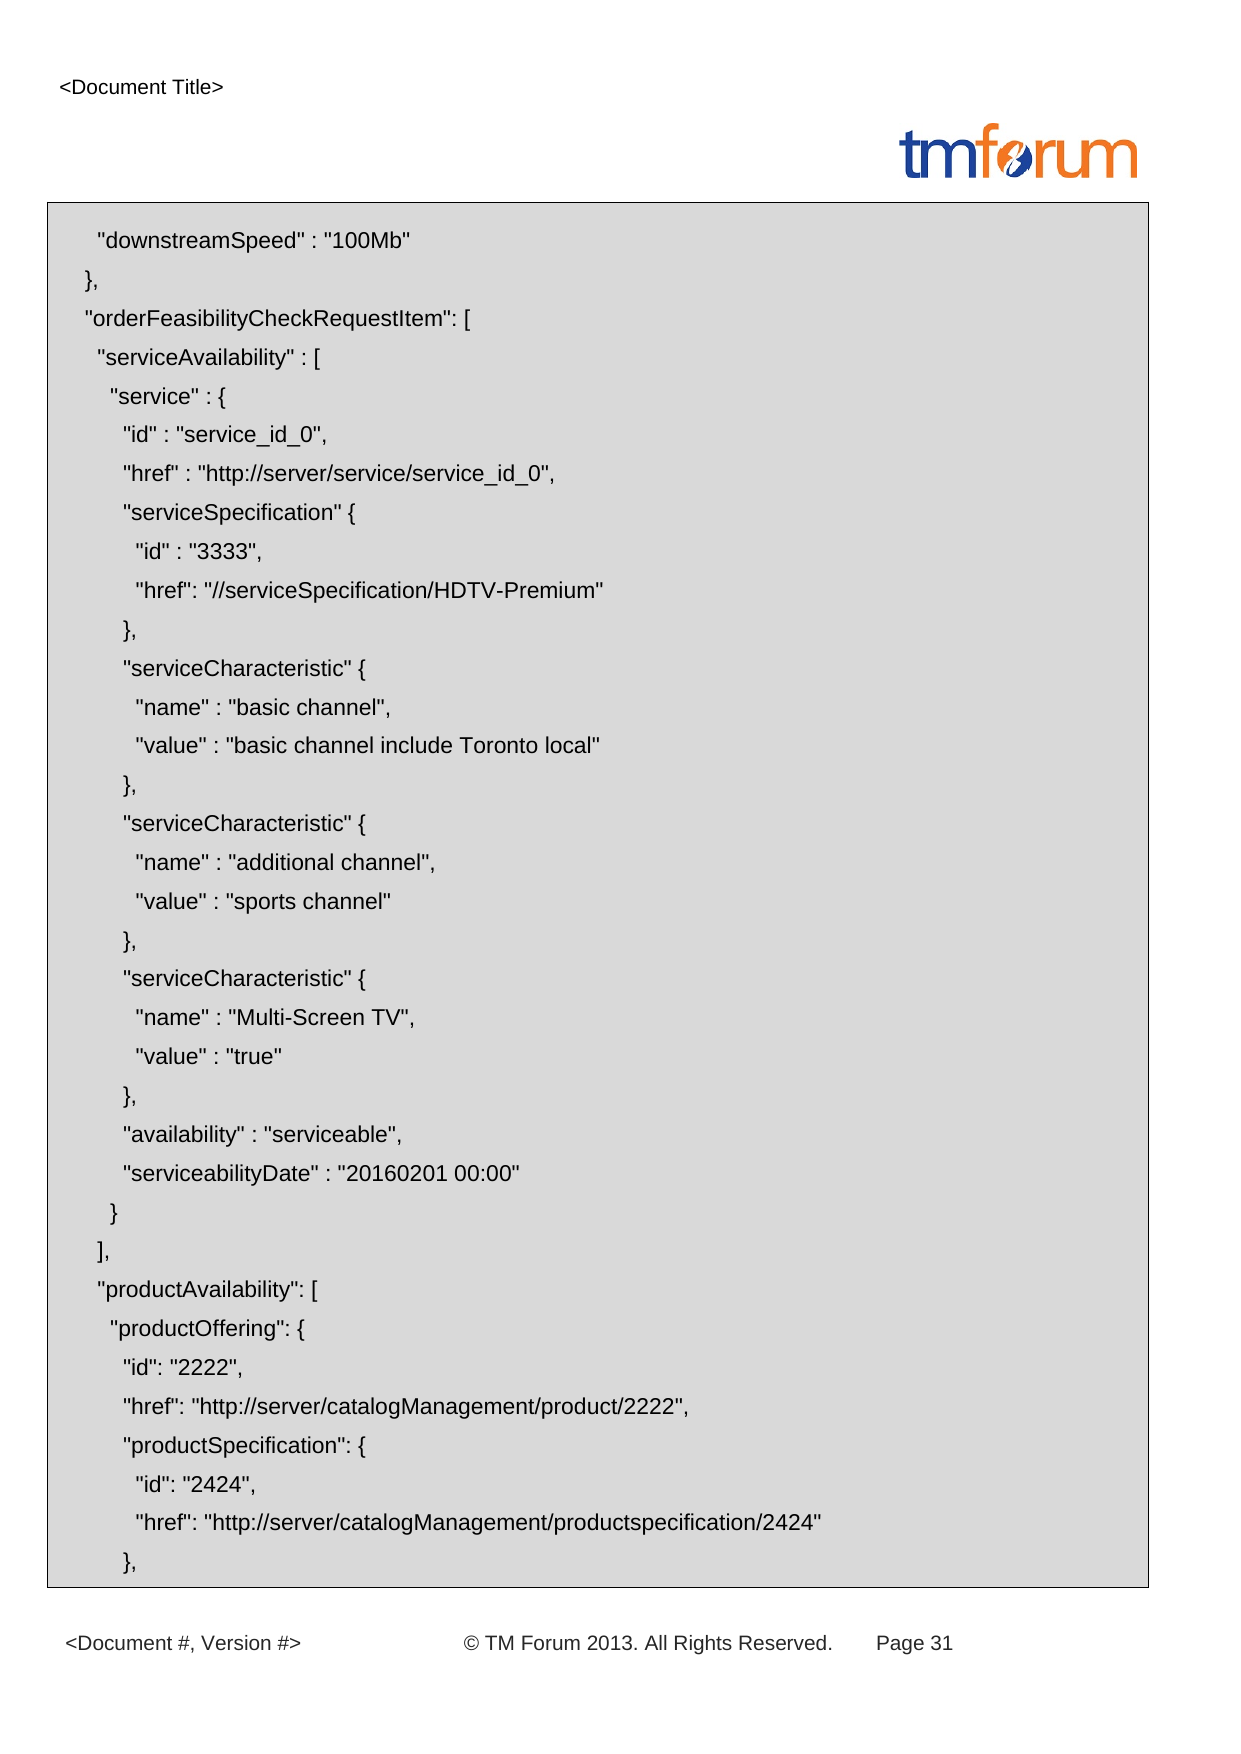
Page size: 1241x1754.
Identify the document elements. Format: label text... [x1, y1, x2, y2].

picture [899, 123, 1137, 178]
